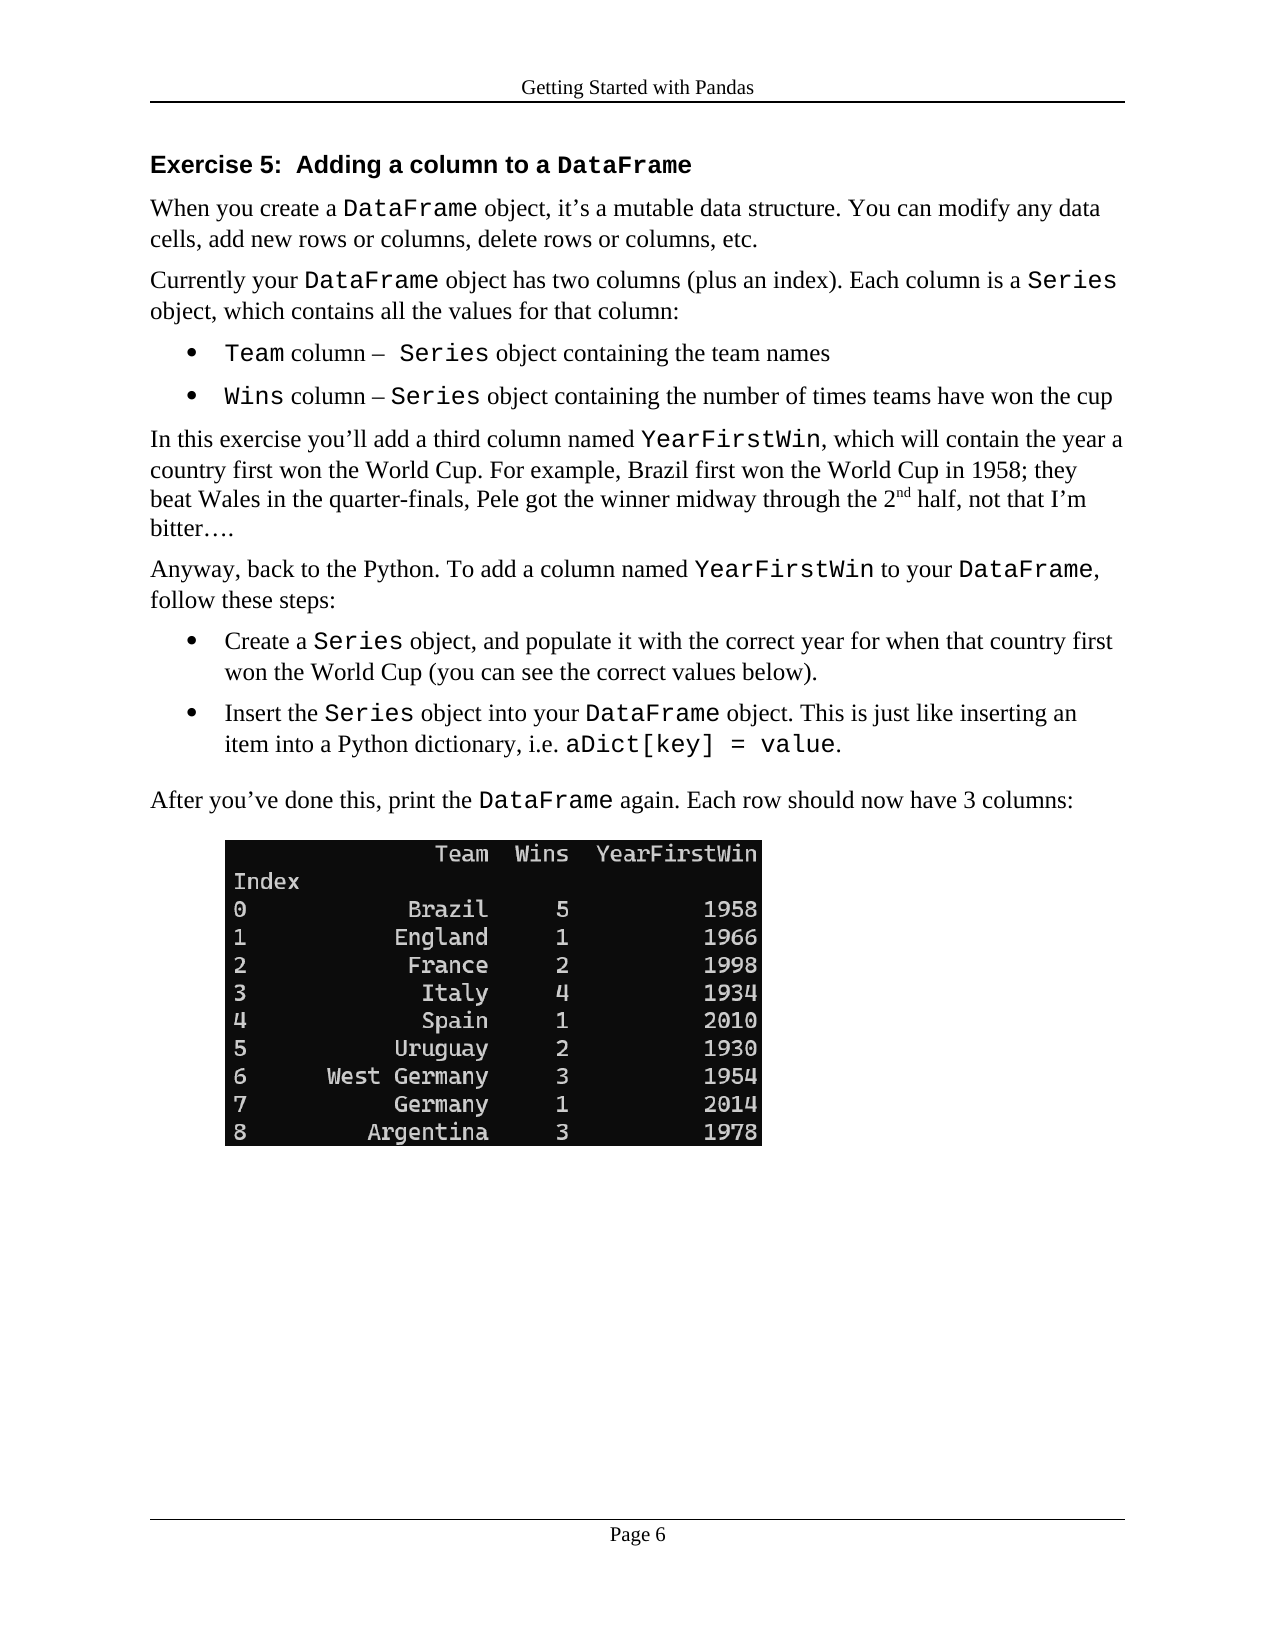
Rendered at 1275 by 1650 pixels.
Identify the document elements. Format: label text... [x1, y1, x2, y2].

text When you create a DataFrame object, it’s a mutable data structure. You can modify any data cells, add new rows or columns, delete rows or columns, etc. [150, 193, 1125, 253]
text Anyway, back to the Python. To add a column named YearFirstWin to your DataFrame, follow these steps: [150, 554, 1125, 613]
picture [225, 840, 762, 1146]
list Create a Series object, and populate it with the correct year for when that country first won the World Cup (you can see the correct values below). [187, 626, 1125, 686]
text In this exercise you’ll add a third column named YearFirstWin, which will contain the year a country first won the World Cup. For example, Brazil first won the World Cup in 1958; they beat Wales in the quarter-finals, Pele got the winner midway through the 2nd half, not that I’m bitter…. [150, 424, 1125, 541]
list Team column – Series object containing the team names [187, 338, 1125, 368]
list Insert the Series object into your DataFrame object. This is just like inserting an item into a Python dictionary, i.e. aDict[key] = value. [187, 698, 1125, 760]
list Wins column – Series object containing the number of times teams have won the cup [187, 381, 1125, 412]
text Currently your DataFrame object has two columns (plus an index). Each column is a Series object, which contains all the values for that column: [150, 266, 1125, 325]
text After you’ve done this, print the DataFrame again. Each row should now have 3 columns: [150, 785, 1125, 816]
text Exercise 5: Adding a column to a DataFrame [150, 150, 1125, 181]
